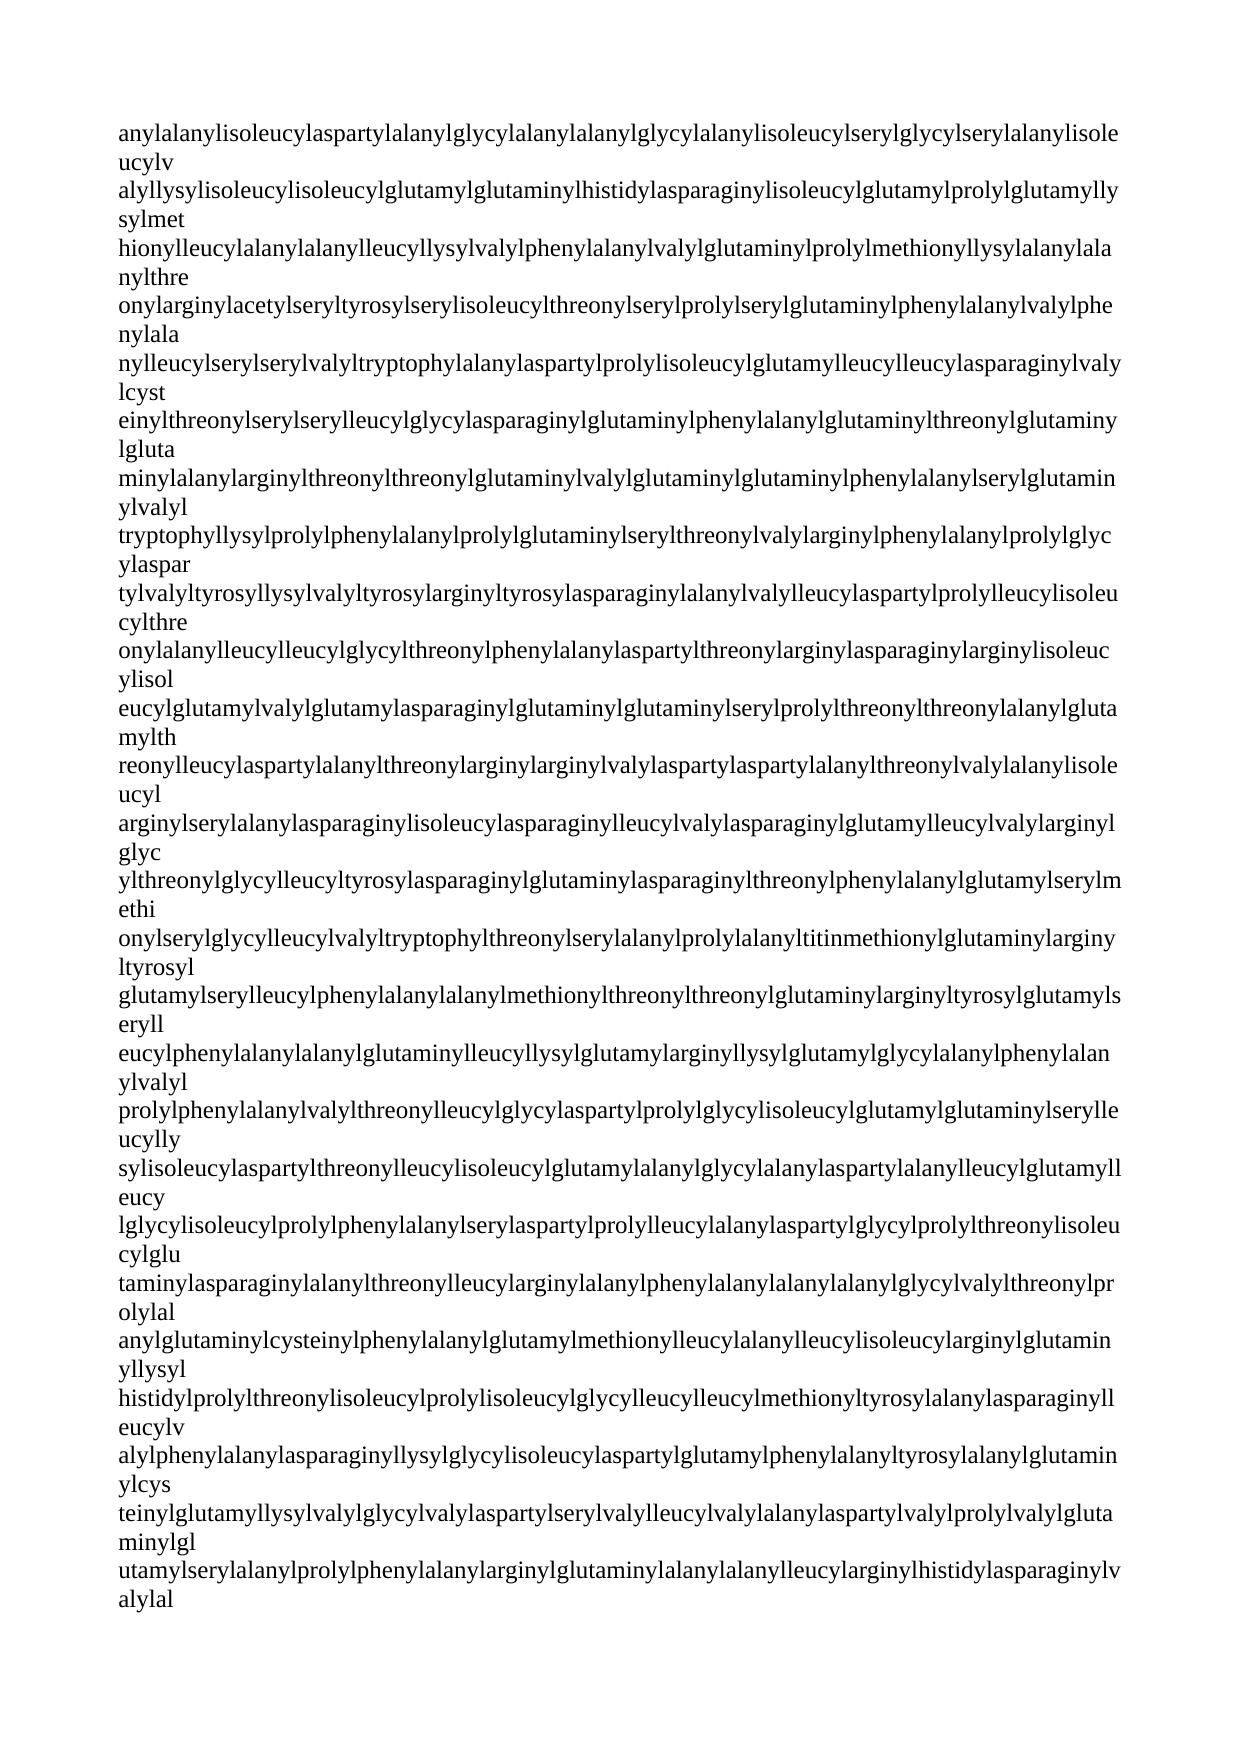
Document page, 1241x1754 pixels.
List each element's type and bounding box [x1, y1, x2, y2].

text [118, 118, 1122, 1613]
